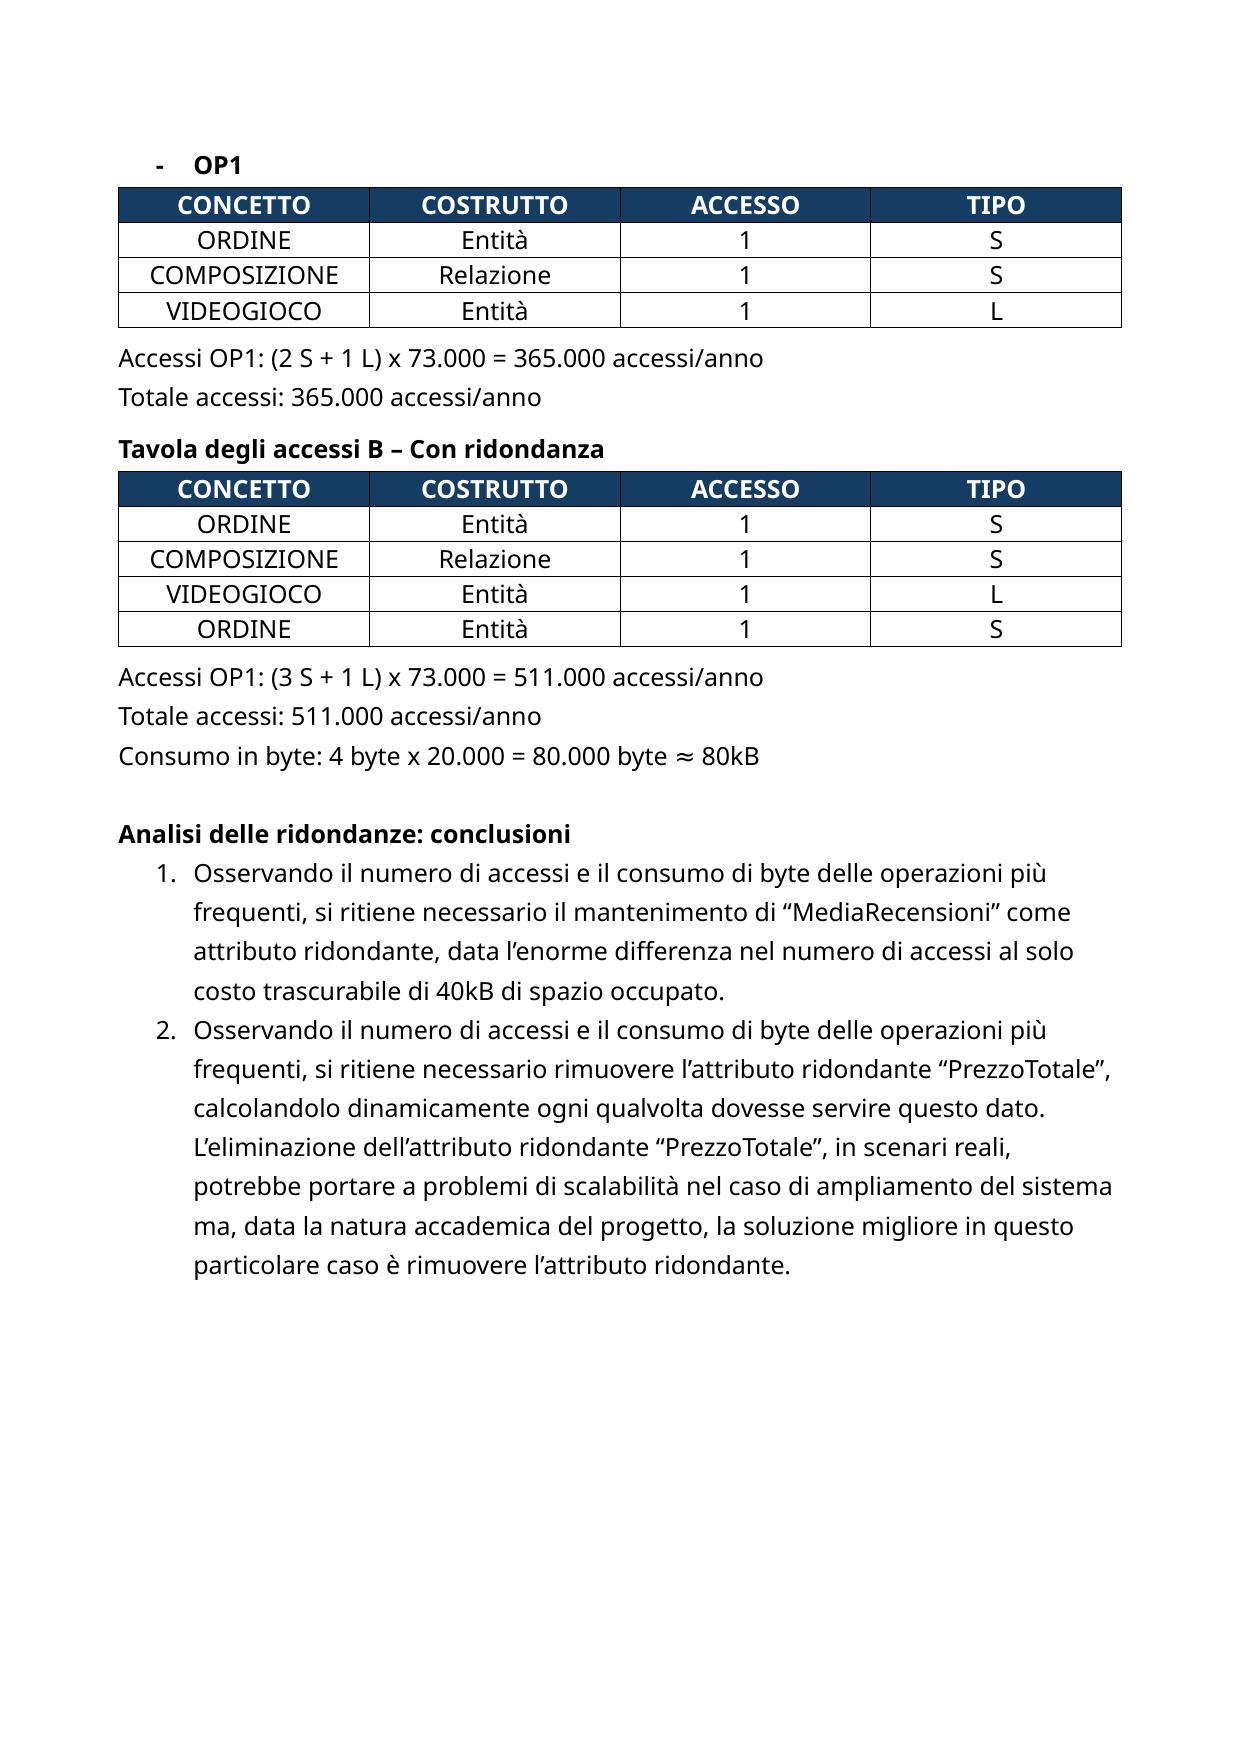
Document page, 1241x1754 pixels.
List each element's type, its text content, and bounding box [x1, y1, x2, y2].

table_cell S [871, 507, 1121, 541]
table_cell VIDEOGIOCO [119, 293, 369, 327]
table_cell L [871, 293, 1121, 327]
table_header ACCESSO [621, 188, 870, 222]
text Accessi OP1: (2 S + 1 L) x 73.000 = 365.000 accessi/anno [118, 341, 1122, 375]
list Osservando il numero di accessi e il consumo di byte delle operazioni più frequenti, si ritiene necessario il mantenimento di “MediaRecensioni” come attributo ridondante, data l’enorme differenza nel numero di accessi al solo costo trascurabile di 40kB di spazio occupato. [156, 856, 1122, 1007]
table_cell 1 [621, 293, 870, 327]
table_cell S [871, 258, 1121, 292]
text Tavola degli accessi B – Con ridondanza [118, 432, 1122, 466]
text Totale accessi: 511.000 accessi/anno [118, 699, 1122, 733]
table_cell S [871, 223, 1121, 257]
table_cell 1 [621, 258, 870, 292]
table_cell ORDINE [119, 223, 369, 257]
table_cell 1 [621, 612, 870, 646]
table_cell S [871, 542, 1121, 576]
table_cell COMPOSIZIONE [119, 258, 369, 292]
table_cell 1 [621, 542, 870, 576]
table_cell Relazione [370, 258, 620, 292]
table_header COSTRUTTO [370, 188, 620, 222]
table_cell L [871, 577, 1121, 611]
table_header ACCESSO [621, 472, 870, 506]
text Consumo in byte: 4 byte x 20.000 = 80.000 byte ≈ 80kB [118, 738, 1122, 772]
table_header COSTRUTTO [370, 472, 620, 506]
table_cell Entità [370, 223, 620, 257]
table_cell ORDINE [119, 507, 369, 541]
text Totale accessi: 365.000 accessi/anno [118, 380, 1122, 414]
table_cell Entità [370, 293, 620, 327]
table_cell VIDEOGIOCO [119, 577, 369, 611]
table_cell Entità [370, 612, 620, 646]
table_cell COMPOSIZIONE [119, 542, 369, 576]
list OP1 [156, 148, 1122, 182]
table_cell Entità [370, 507, 620, 541]
table_cell Entità [370, 577, 620, 611]
table_header CONCETTO [119, 472, 369, 506]
text Analisi delle ridondanze: conclusioni [118, 816, 1122, 851]
text Accessi OP1: (3 S + 1 L) x 73.000 = 511.000 accessi/anno [118, 660, 1122, 694]
table_cell 1 [621, 577, 870, 611]
table_cell S [871, 612, 1121, 646]
table_header TIPO [871, 188, 1121, 222]
list Osservando il numero di accessi e il consumo di byte delle operazioni più frequenti, si ritiene necessario rimuovere l’attributo ridondante “PrezzoTotale”, calcolandolo dinamicamente ogni qualvolta dovesse servire questo dato. L’eliminazione dell’attributo ridondante “PrezzoTotale”, in scenari reali, potrebbe portare a problemi di scalabilità nel caso di ampliamento del sistema ma, data la natura accademica del progetto, la soluzione migliore in questo particolare caso è rimuovere l’attributo ridondante. [156, 1012, 1122, 1281]
table_header TIPO [871, 472, 1121, 506]
table_cell Relazione [370, 542, 620, 576]
table_cell 1 [621, 507, 870, 541]
table_header CONCETTO [119, 188, 369, 222]
table_cell ORDINE [119, 612, 369, 646]
table_cell 1 [621, 223, 870, 257]
